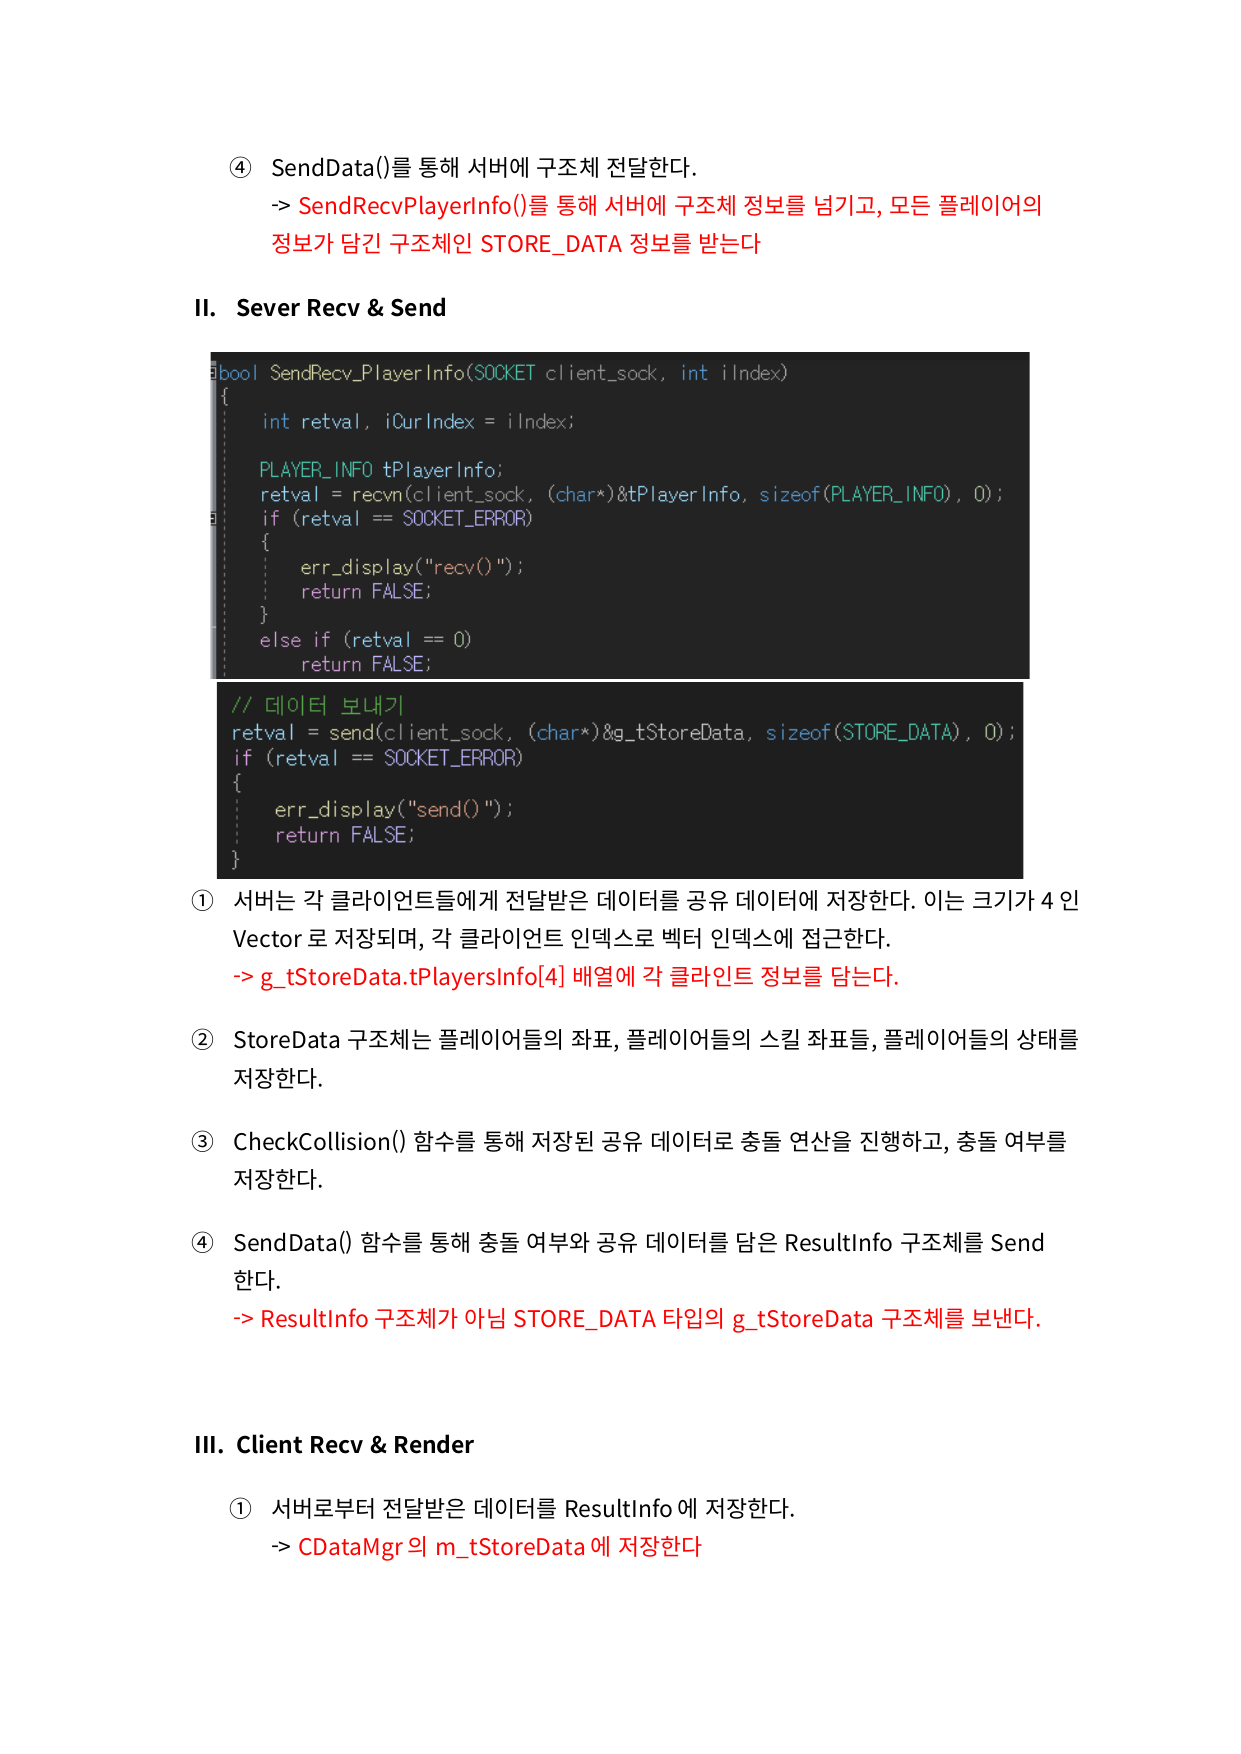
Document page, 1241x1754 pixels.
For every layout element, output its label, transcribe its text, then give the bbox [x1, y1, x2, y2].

list SendData()를 통해 서버에 구조체 전달한다. [229, 150, 1090, 183]
list CheckCollision() 함수를 통해 저장된 공유 데이터로 충돌 연산을 진행하고, 충돌 여부를 저장한다. [192, 1123, 1090, 1195]
list -> SendRecvPlayerInfo()를 통해 서버에 구조체 정보를 넘기고, 모든 플레이어의 정보가 담긴 구조체인 STORE_DATA 정보를 받는다 [271, 188, 1090, 259]
picture [216, 682, 1024, 879]
list 서버로부터 전달받은 데이터를 ResultInfo에 저장한다. [229, 1490, 1090, 1524]
list -> ResultInfo구조체가 아님 STORE_DATA 타입의 g_tStoreData 구조체를 보낸다. [233, 1301, 1090, 1334]
list Sever Recv & Send [194, 289, 1090, 323]
list -> CDataMgr의 m_tStoreData에 저장한다 [271, 1528, 1090, 1562]
list Client Recv & Render [194, 1427, 1090, 1461]
list 서버는 각 클라이언트들에게 전달받은 데이터를 공유 데이터에 저장한다. 이는 크기가 4인 Vector로 저장되며, 각 클라이언트 인덱스로 벡터 인덱스에 접근한다. [192, 883, 1090, 954]
picture [210, 352, 1030, 679]
list StoreData 구조체는 플레이어들의 좌표, 플레이어들의 스킬 좌표들, 플레이어들의 상태를 저장한다. [192, 1022, 1090, 1094]
list SendData() 함수를 통해 충돌 여부와 공유 데이터를 담은 ResultInfo 구조체를 Send 한다. [192, 1225, 1090, 1296]
list -> g_tStoreData.tPlayersInfo[4] 배열에 각 클라인트 정보를 담는다. [233, 959, 1090, 992]
